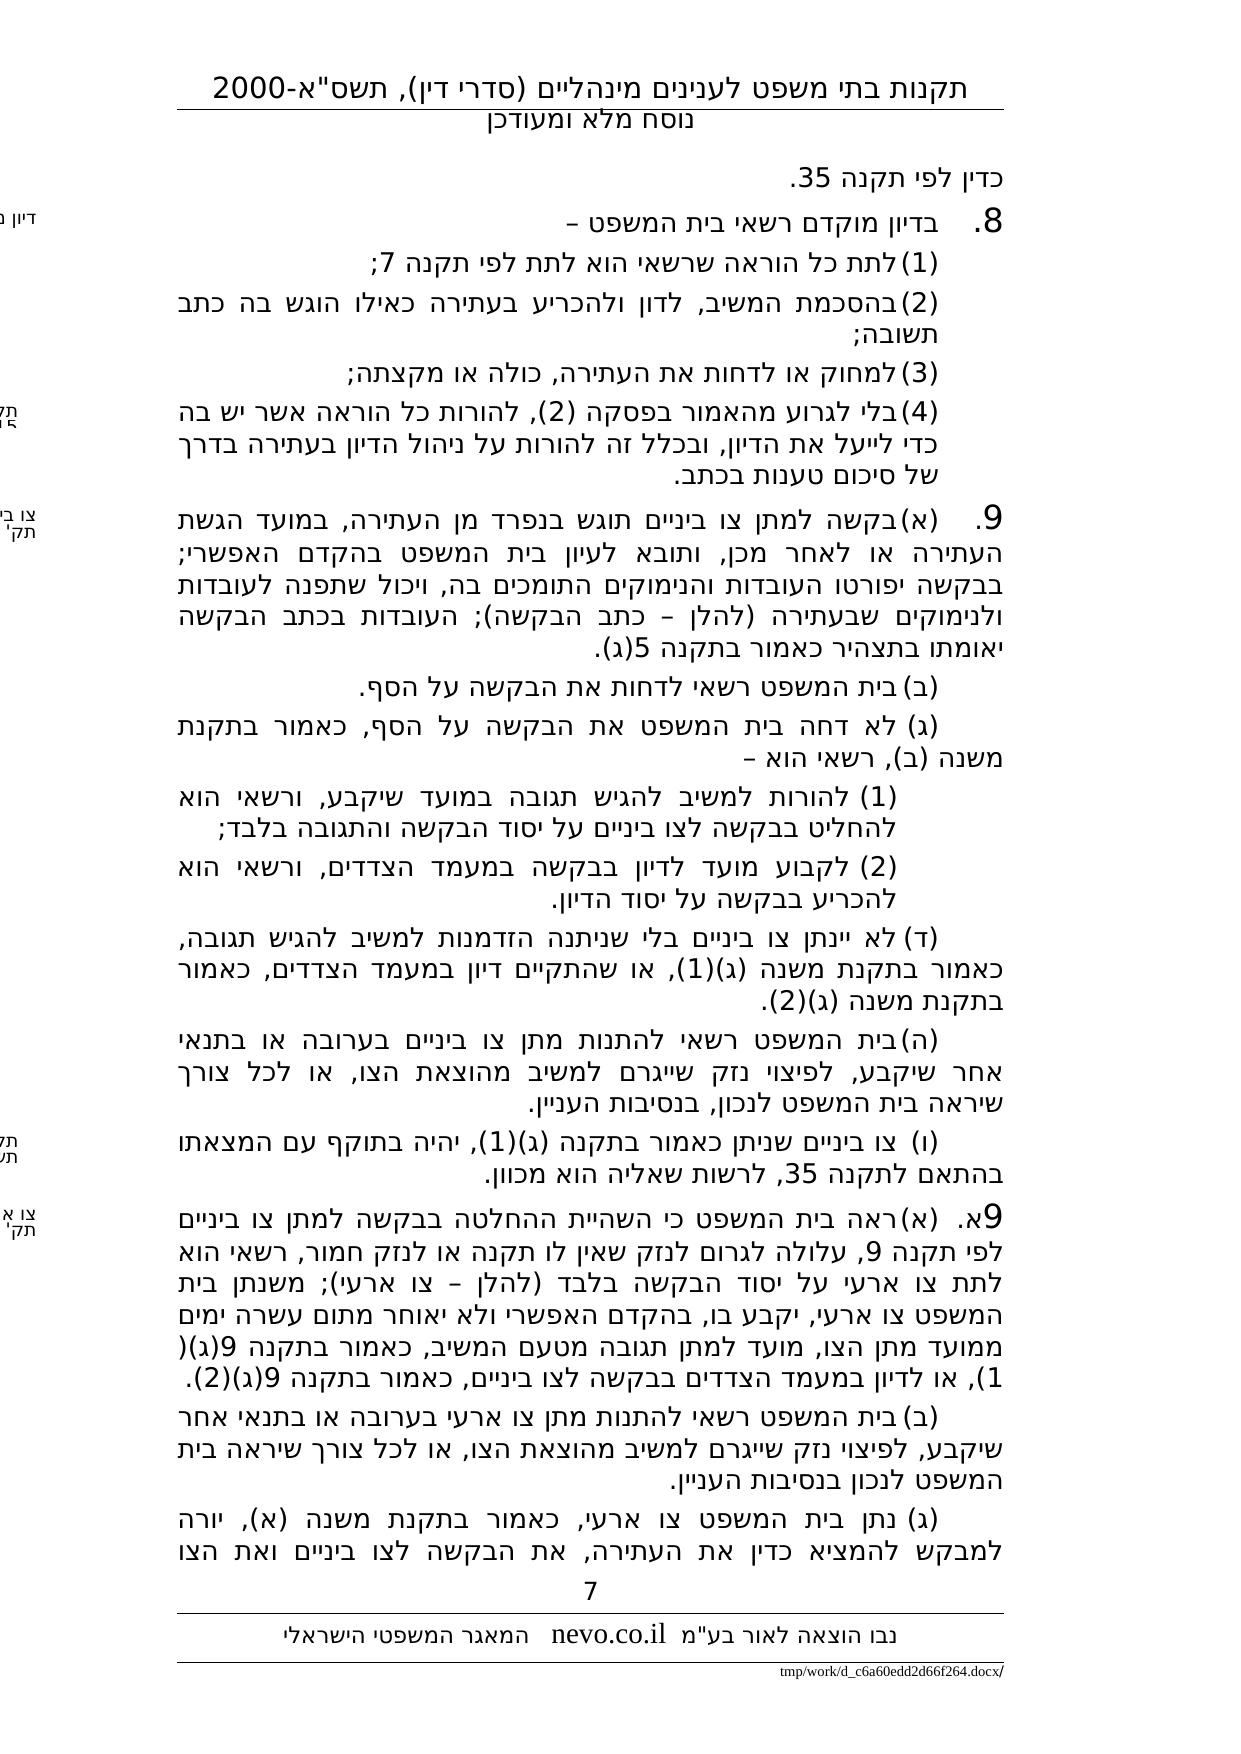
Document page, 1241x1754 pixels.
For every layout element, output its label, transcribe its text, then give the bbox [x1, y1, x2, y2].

text (4) בלי לגרוע מהאמור בפסקה (2), להורות כל הוראה אשר יש בה כדי לייעל את הדיון, ובכלל זה להורות על ניהול הדיון בעתירה בדרך של סיכום טענות בכתב. [177, 397, 939, 491]
text (ד) לא יינתן צו ביניים בלי שניתנה הזדמנות למשיב להגיש תגובה, כאמור בתקנת משנה (ג)(1), או שהתקיים דיון במעמד הצדדים, כאמור בתקנת משנה (ג)(2). [177, 922, 1004, 1017]
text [177, 1504, 1004, 1567]
text (1) להורות למשיב להגיש תגובה במועד שיקבע, ורשאי הוא להחליט בבקשה לצו ביניים על יסוד הבקשה והתגובה בלבד; [177, 781, 898, 844]
text 8. בדיון מוקדם רשאי בית המשפט – [177, 201, 1004, 240]
text (ג) לא דחה בית המשפט את הבקשה על הסף, כאמור בתקנת משנה (ב), רשאי הוא – [177, 710, 1004, 773]
text (ו) צו ביניים שניתן כאמור בתקנה (ג)(1), יהיה בתוקף עם המצאתו בהתאם לתקנה 35, לרשות שאליה הוא מכוון. [177, 1127, 1004, 1190]
text (ה) בית המשפט רשאי להתנות מתן צו ביניים בערובה או בתנאי אחר שיקבע, לפיצוי נזק שייגרם למשיב מהוצאת הצו, או לכל צורך שיראה בית המשפט לנכון, בנסיבות העניין. [177, 1024, 1004, 1119]
text (2) בהסכמת המשיב, לדון ולהכריע בעתירה כאילו הוגש בה כתב תשובה; [177, 287, 939, 350]
text (3) למחוק או לדחות את העתירה, כולה או מקצתה; [177, 357, 939, 389]
text (2) לקבוע מועד לדיון בבקשה במעמד הצדדים, ורשאי הוא להכריע בבקשה על יסוד הדיון. [177, 852, 898, 915]
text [177, 162, 1004, 194]
text 9. (א) בקשה למתן צו ביניים תוגש בנפרד מן העתירה, במועד הגשת העתירה או לאחר מכן, ותובא לעיון בית המשפט בהקדם האפשרי; בבקשה יפורטו העובדות והנימוקים התומכים בה, ויכול שתפנה לעובדות ולנימוקים שבעתירה (להלן – כתב הבקשה); העובדות בכתב הבקשה יאומתו בתצהיר כאמור בתקנה 5(ג). [177, 499, 1004, 664]
text (ב) בית המשפט רשאי לדחות את הבקשה על הסף. [177, 671, 1004, 703]
text 9א. (א) ראה בית המשפט כי השהיית ההחלטה בבקשה למתן צו ביניים לפי תקנה 9, עלולה לגרום לנזק שאין לו תקנה או לנזק חמור, רשאי הוא לתת צו ארעי על יסוד הבקשה בלבד (להלן – צו ארעי); משנתן בית המשפט צו ארעי, יקבע בו, בהקדם האפשרי ולא יאוחר מתום עשרה ימים ממועד מתן הצו, מועד למתן תגובה מטעם המשיב, כאמור בתקנה 9(ג)(1), או לדיון במעמד הצדדים בבקשה לצו ביניים, כאמור בתקנה 9(ג)(2). [177, 1197, 1004, 1394]
text (ב) בית המשפט רשאי להתנות מתן צו ארעי בערובה או בתנאי אחר שיקבע, לפיצוי נזק שייגרם למשיב מהוצאת הצו, או לכל צורך שיראה בית המשפט לנכון בנסיבות העניין. [177, 1401, 1004, 1496]
text (1) לתת כל הוראה שרשאי הוא לתת לפי תקנה 7; [177, 248, 939, 279]
